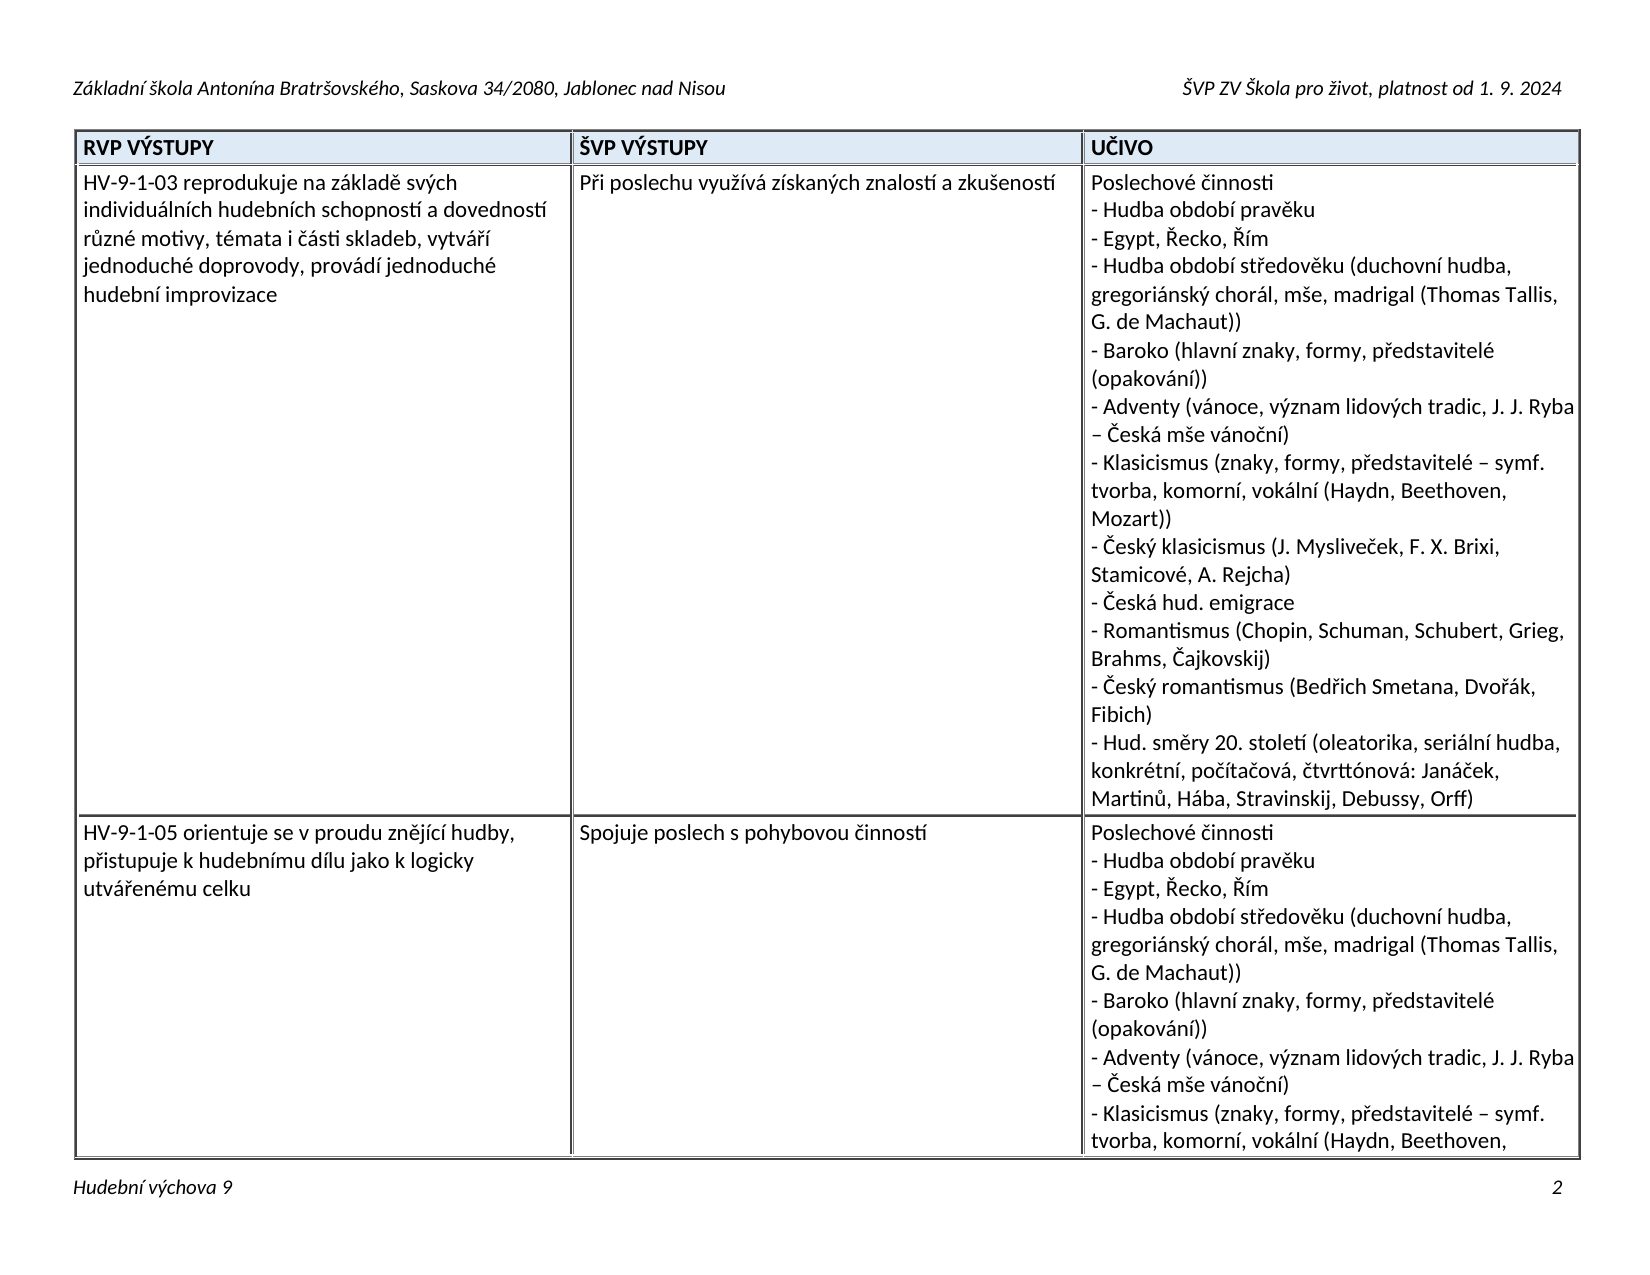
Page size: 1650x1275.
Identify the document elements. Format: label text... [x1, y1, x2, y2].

table_cell Při poslechu využívá získaných znalostí a zkušeností [574, 166, 1081, 814]
table_header RVP VÝSTUPY [77, 132, 572, 163]
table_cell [1083, 814, 1578, 1156]
table_header ŠVP VÝSTUPY [572, 131, 1083, 163]
table_cell Spojuje poslech s pohybovou činností [572, 816, 1083, 1156]
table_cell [77, 814, 572, 1156]
table_cell HV-9-1-03 reprodukuje na základě svých individuálních hudebních schopností a dovedností různé motivy, témata i části skladeb, vytváří jednoduché doprovody, provádí jednoduché hudební improvizace [77, 163, 571, 814]
table_header UČIVO [1083, 131, 1578, 163]
